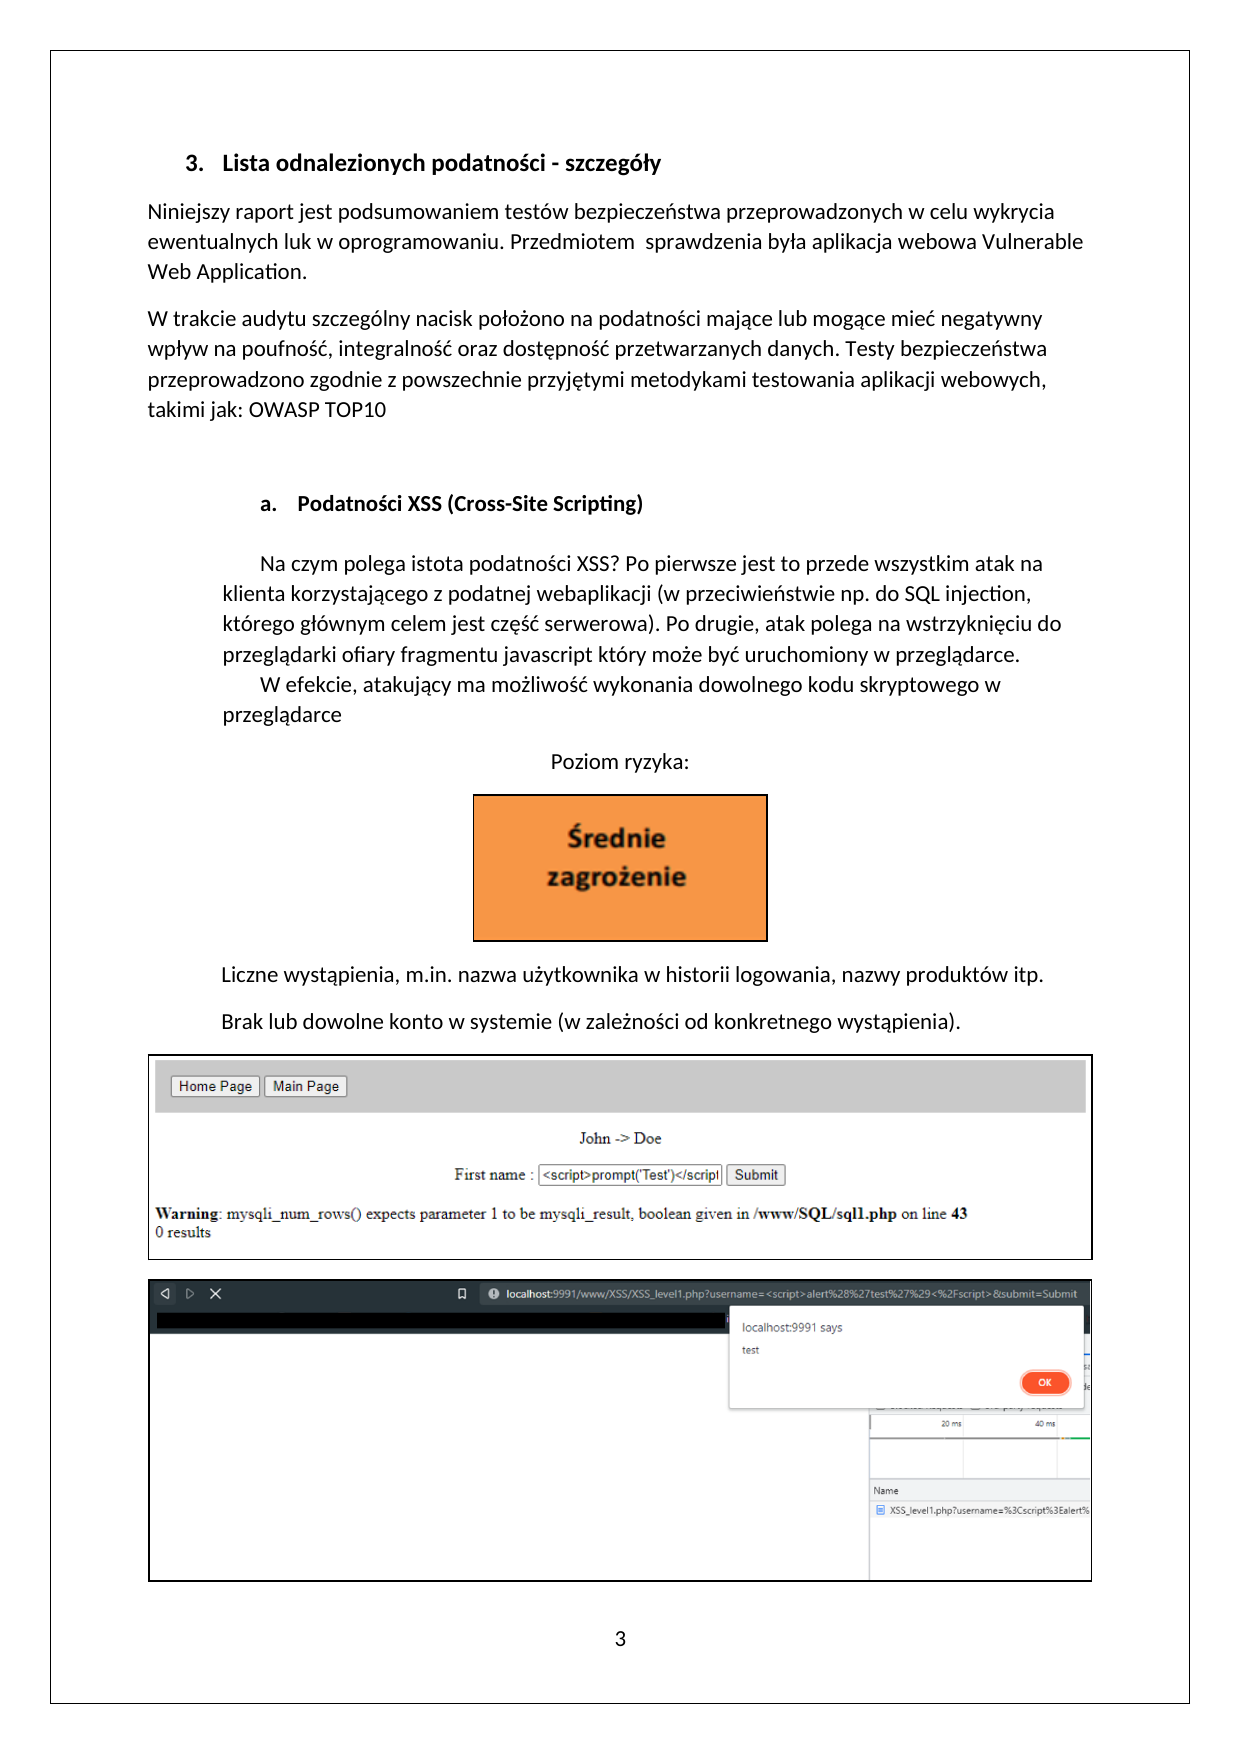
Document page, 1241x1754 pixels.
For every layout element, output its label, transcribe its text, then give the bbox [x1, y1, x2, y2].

picture [149, 1056, 1091, 1259]
text Liczne wystąpienia, m.in. nazwa użytkownika w historii logowania, nazwy produktów itp. [221, 960, 1093, 988]
list Na czym polega istota podatności XSS? Po pierwsze jest to przede wszystkim atak na klienta korzystającego z podatnej webaplikacji (w przeciwieństwie np. do SQL injection, którego głównym celem jest część serwerowa). Po drugie, atak polega na wstrzyknięciu do przeglądarki ofiary fragmentu javascript który może być uruchomiony w przeglądarce. [222, 549, 1093, 668]
list Lista odnalezionych podatności - szczegóły [185, 147, 1093, 178]
picture [150, 1281, 1091, 1580]
picture [474, 796, 766, 940]
text Poziom ryzyka: [147, 747, 1093, 775]
text Brak lub dowolne konto w systemie (w zależności od konkretnego wystąpienia). [221, 1007, 1093, 1035]
text W trakcie audytu szczególny nacisk położono na podatności mające lub mogące mieć negatywny wpływ na poufność, integralność oraz dostępność przetwarzanych danych. Testy bezpieczeństwa przeprowadzono zgodnie z powszechnie przyjętymi metodykami testowania aplikacji webowych, takimi jak: OWASP TOP10 [147, 304, 1093, 423]
list Podatności XSS (Cross-Site Scripting) [260, 489, 1093, 517]
text Niniejszy raport jest podsumowaniem testów bezpieczeństwa przeprowadzonych w celu wykrycia ewentualnych luk w oprogramowaniu. Przedmiotem sprawdzenia była aplikacja webowa Vulnerable Web Application. [147, 197, 1093, 286]
list W efekcie, atakujący ma możliwość wykonania dowolnego kodu skryptowego w przeglądarce [222, 670, 1093, 728]
